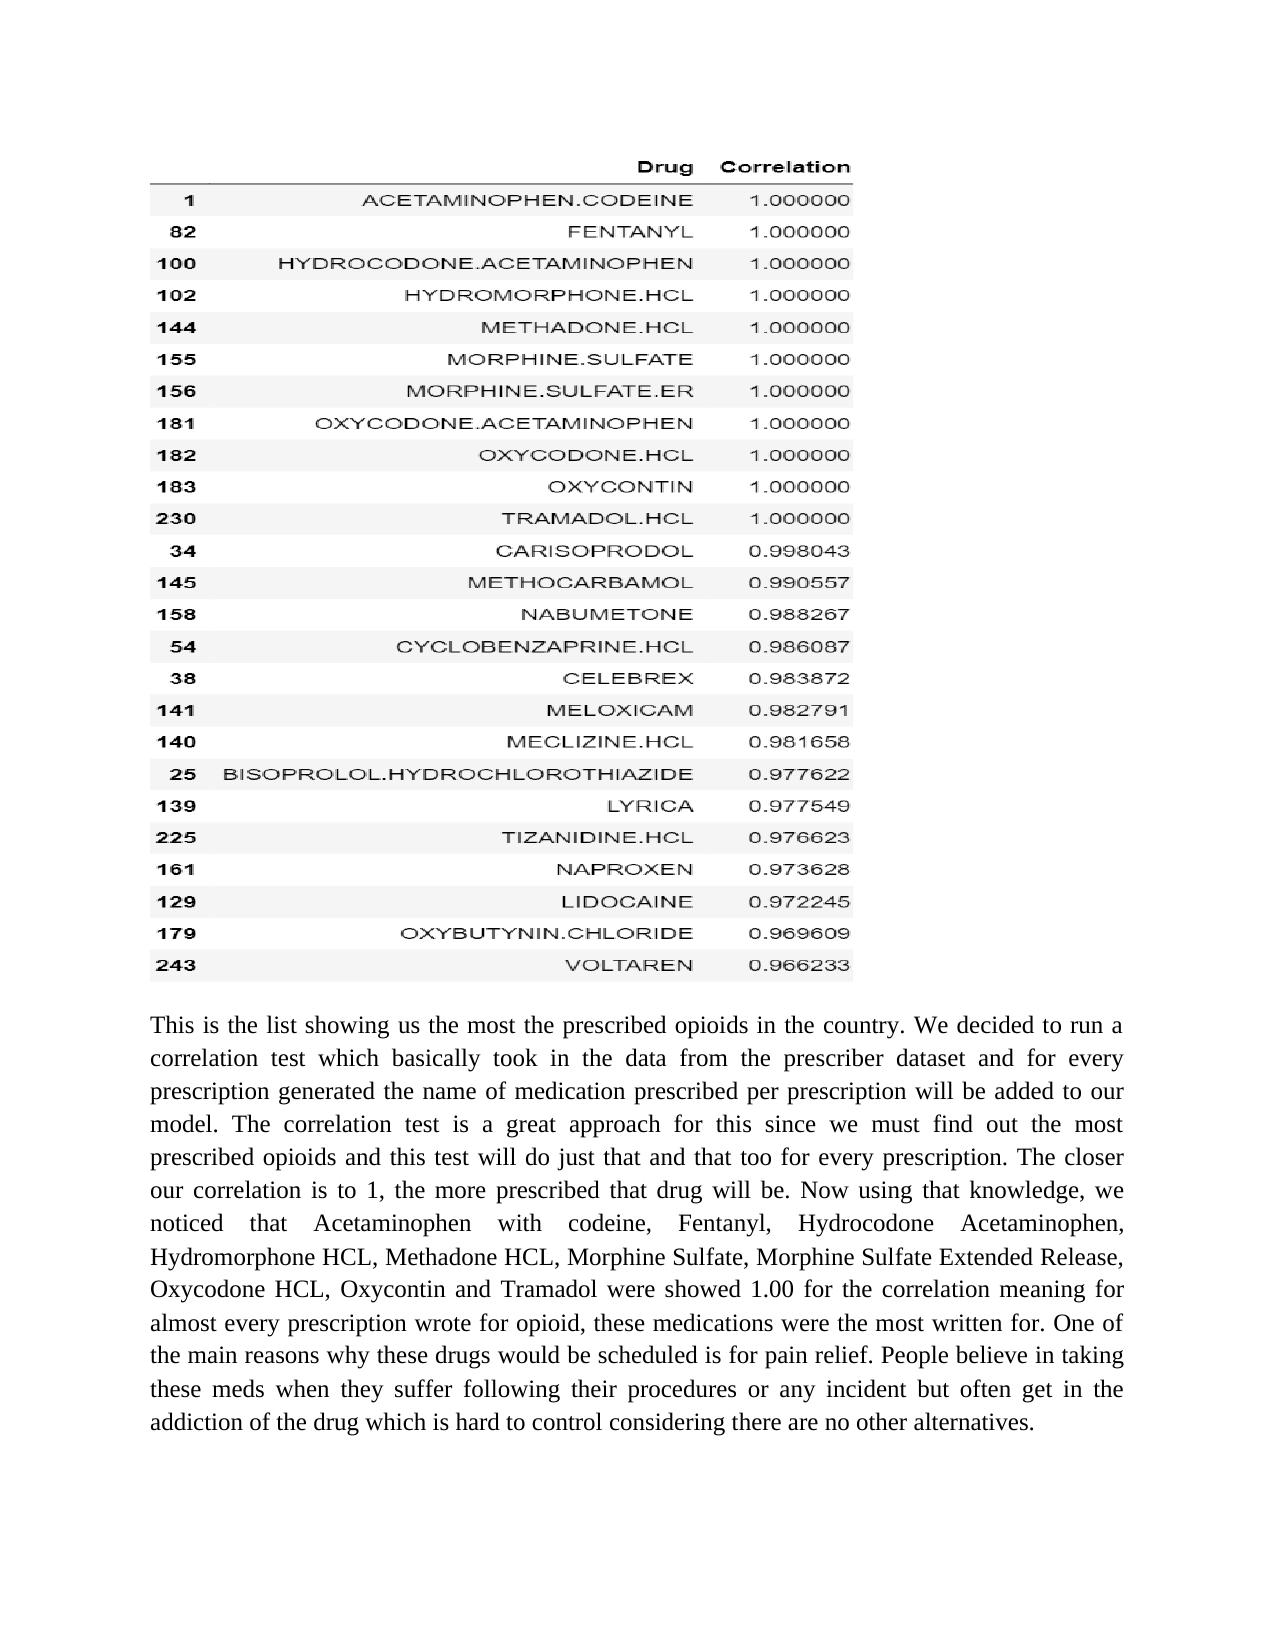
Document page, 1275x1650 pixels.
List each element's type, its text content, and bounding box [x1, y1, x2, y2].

text This is the list showing us the most the prescribed opioids in the country. We decided to run a correlation test which basically took in the data from the prescriber dataset and for every prescription generated the name of medication prescribed per prescription will be added to our model. The correlation test is a great approach for this since we must find out the most prescribed opioids and this test will do just that and that too for every prescription. The closer our correlation is to 1, the more prescribed that drug will be. Now using that knowledge, we noticed that Acetaminophen with codeine, Fentanyl, Hydrocodone Acetaminophen, Hydromorphone HCL, Methadone HCL, Morphine Sulfate, Morphine Sulfate Extended Release, Oxycodone HCL, Oxycontin and Tramadol were showed 1.00 for the correlation meaning for almost every prescription wrote for opioid, these medications were the most written for. One of the main reasons why these drugs would be scheduled is for pain relief. People believe in taking these meds when they suffer following their procedures or any incident but often get in the addiction of the drug which is hard to control considering there are no other alternatives. [150, 1010, 1125, 1435]
picture [150, 150, 854, 990]
